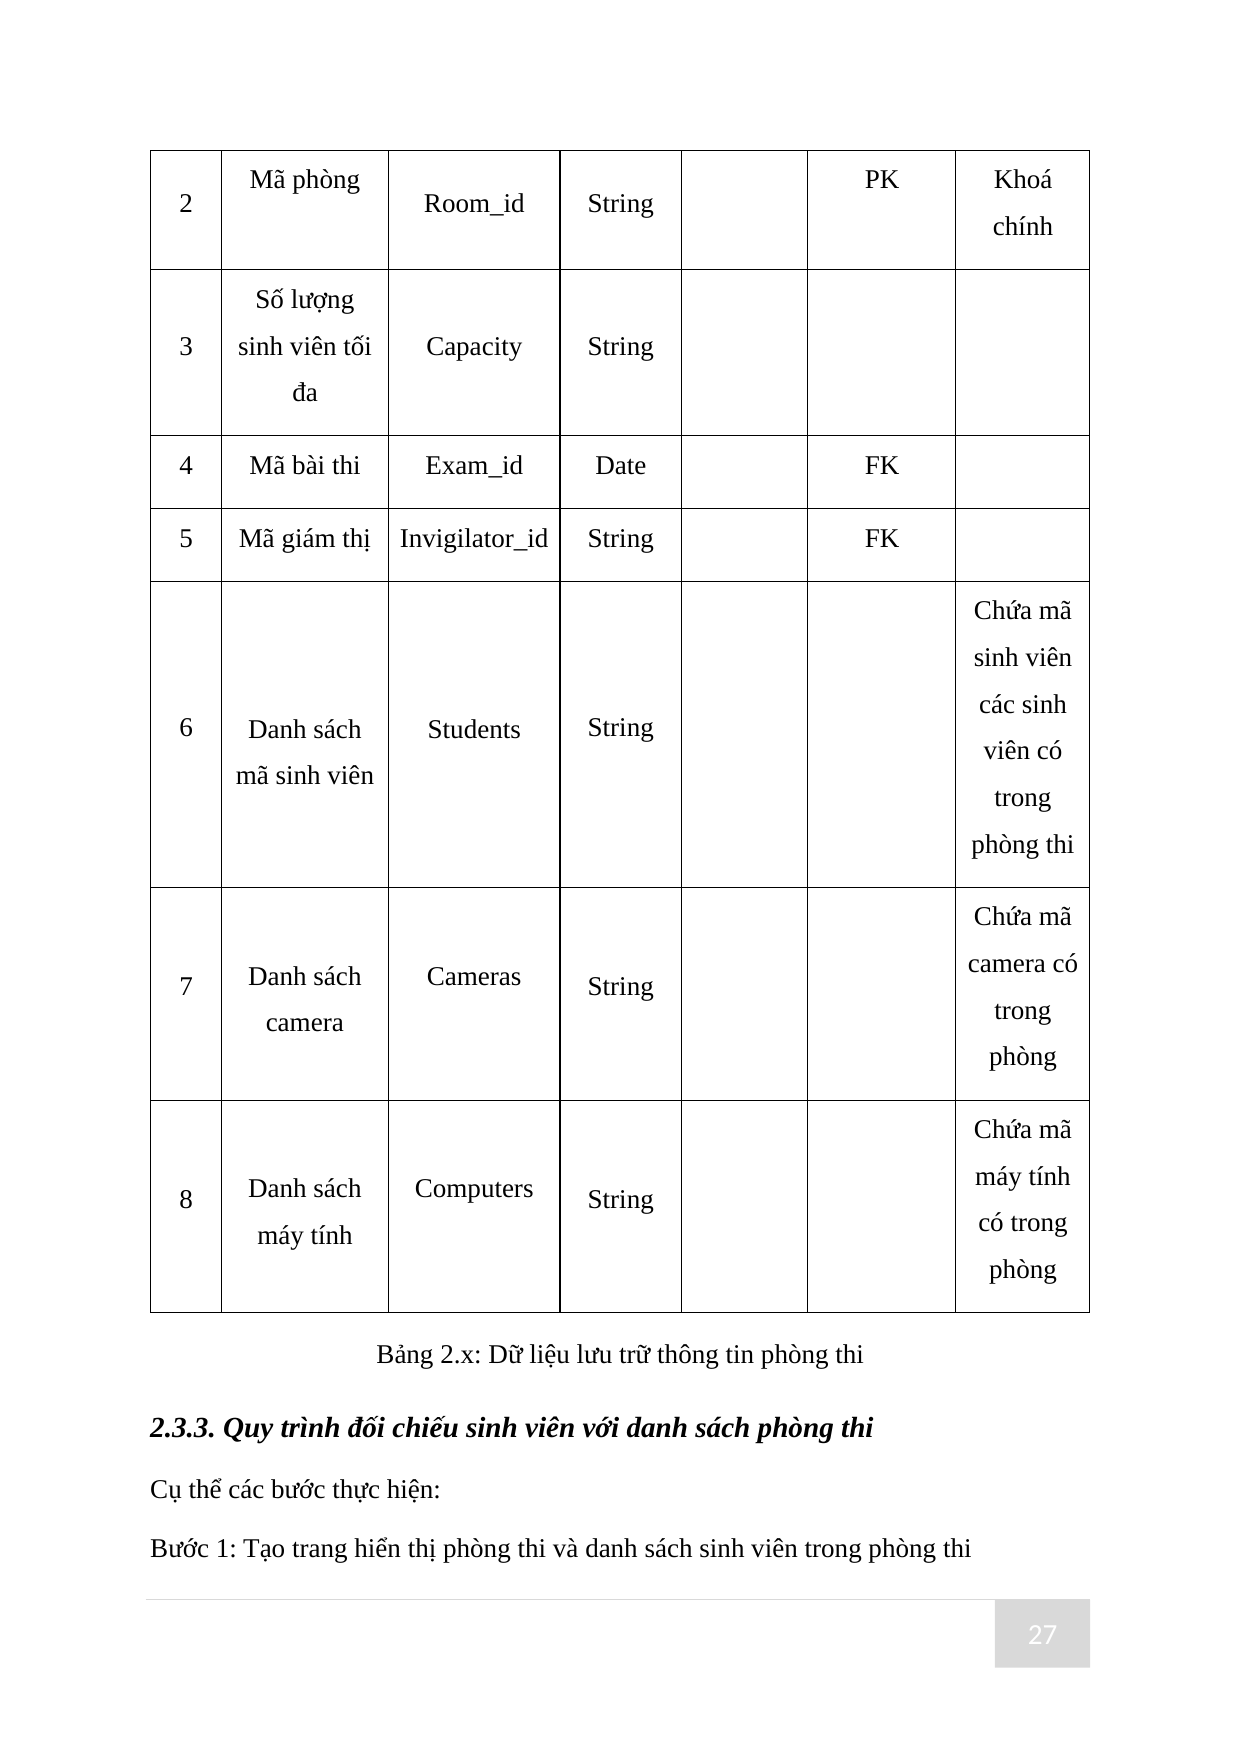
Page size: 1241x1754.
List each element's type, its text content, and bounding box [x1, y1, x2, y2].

table_cell PK [808, 151, 955, 269]
table_cell [808, 888, 955, 1099]
table_cell [808, 582, 955, 887]
table_cell FK [808, 436, 955, 508]
table_cell Chứa mã camera có trong phòng [956, 888, 1089, 1099]
table_cell 2 [151, 151, 221, 269]
table_cell [956, 270, 1089, 435]
table_cell Chứa mã máy tính có trong phòng [956, 1101, 1089, 1312]
table_cell 4 [151, 436, 221, 508]
table_cell Invigilator_id [389, 509, 559, 581]
table_cell Danh sách mã sinh viên [222, 582, 388, 887]
table_cell String [561, 270, 681, 435]
table_cell Mã giám thị [222, 509, 388, 581]
table_cell 3 [151, 270, 221, 435]
table_cell Số lượng sinh viên tối đa [222, 270, 388, 435]
table_cell FK [808, 509, 955, 581]
table_cell Mã phòng [222, 151, 388, 269]
table_cell Khoá chính [956, 151, 1089, 269]
table_cell [808, 270, 955, 435]
table_cell [682, 509, 807, 581]
table_cell [808, 1101, 955, 1312]
table_cell String [561, 1101, 681, 1312]
text Bảng 2.x: Dữ liệu lưu trữ thông tin phòng thi [150, 1338, 1090, 1369]
table_cell Danh sách camera [222, 888, 388, 1099]
table_cell String [561, 509, 681, 581]
table_cell 5 [151, 509, 221, 581]
table_cell [682, 436, 807, 508]
table_cell Cameras [389, 888, 559, 1099]
table_cell String [561, 888, 681, 1099]
table_cell [682, 888, 807, 1099]
table_cell String [561, 151, 681, 269]
table_cell [956, 509, 1089, 581]
table_cell String [561, 582, 681, 887]
table_cell 7 [151, 888, 221, 1099]
table_cell Room_id [389, 151, 559, 269]
text Cụ thể các bước thực hiện: [150, 1473, 1090, 1504]
table_cell Mã bài thi [222, 436, 388, 508]
text Quy trình đối chiếu sinh viên với danh sách phòng thi [150, 1410, 1090, 1443]
table_cell Computers [389, 1101, 559, 1312]
table_cell 6 [151, 582, 221, 887]
table_cell [956, 436, 1089, 508]
table_cell 8 [151, 1101, 221, 1312]
table_cell Danh sách máy tính [222, 1101, 388, 1312]
table_cell [682, 582, 807, 887]
table_cell [682, 1101, 807, 1312]
table_cell Students [389, 582, 559, 887]
table_cell Date [561, 436, 681, 508]
table_cell Capacity [389, 270, 559, 435]
table_cell Chứa mã sinh viên các sinh viên có trong phòng thi [956, 582, 1089, 887]
table_cell [682, 151, 807, 269]
table_cell Exam_id [389, 436, 559, 508]
text Bước 1: Tạo trang hiển thị phòng thi và danh sách sinh viên trong phòng thi [150, 1532, 1090, 1563]
table_cell [682, 270, 807, 435]
